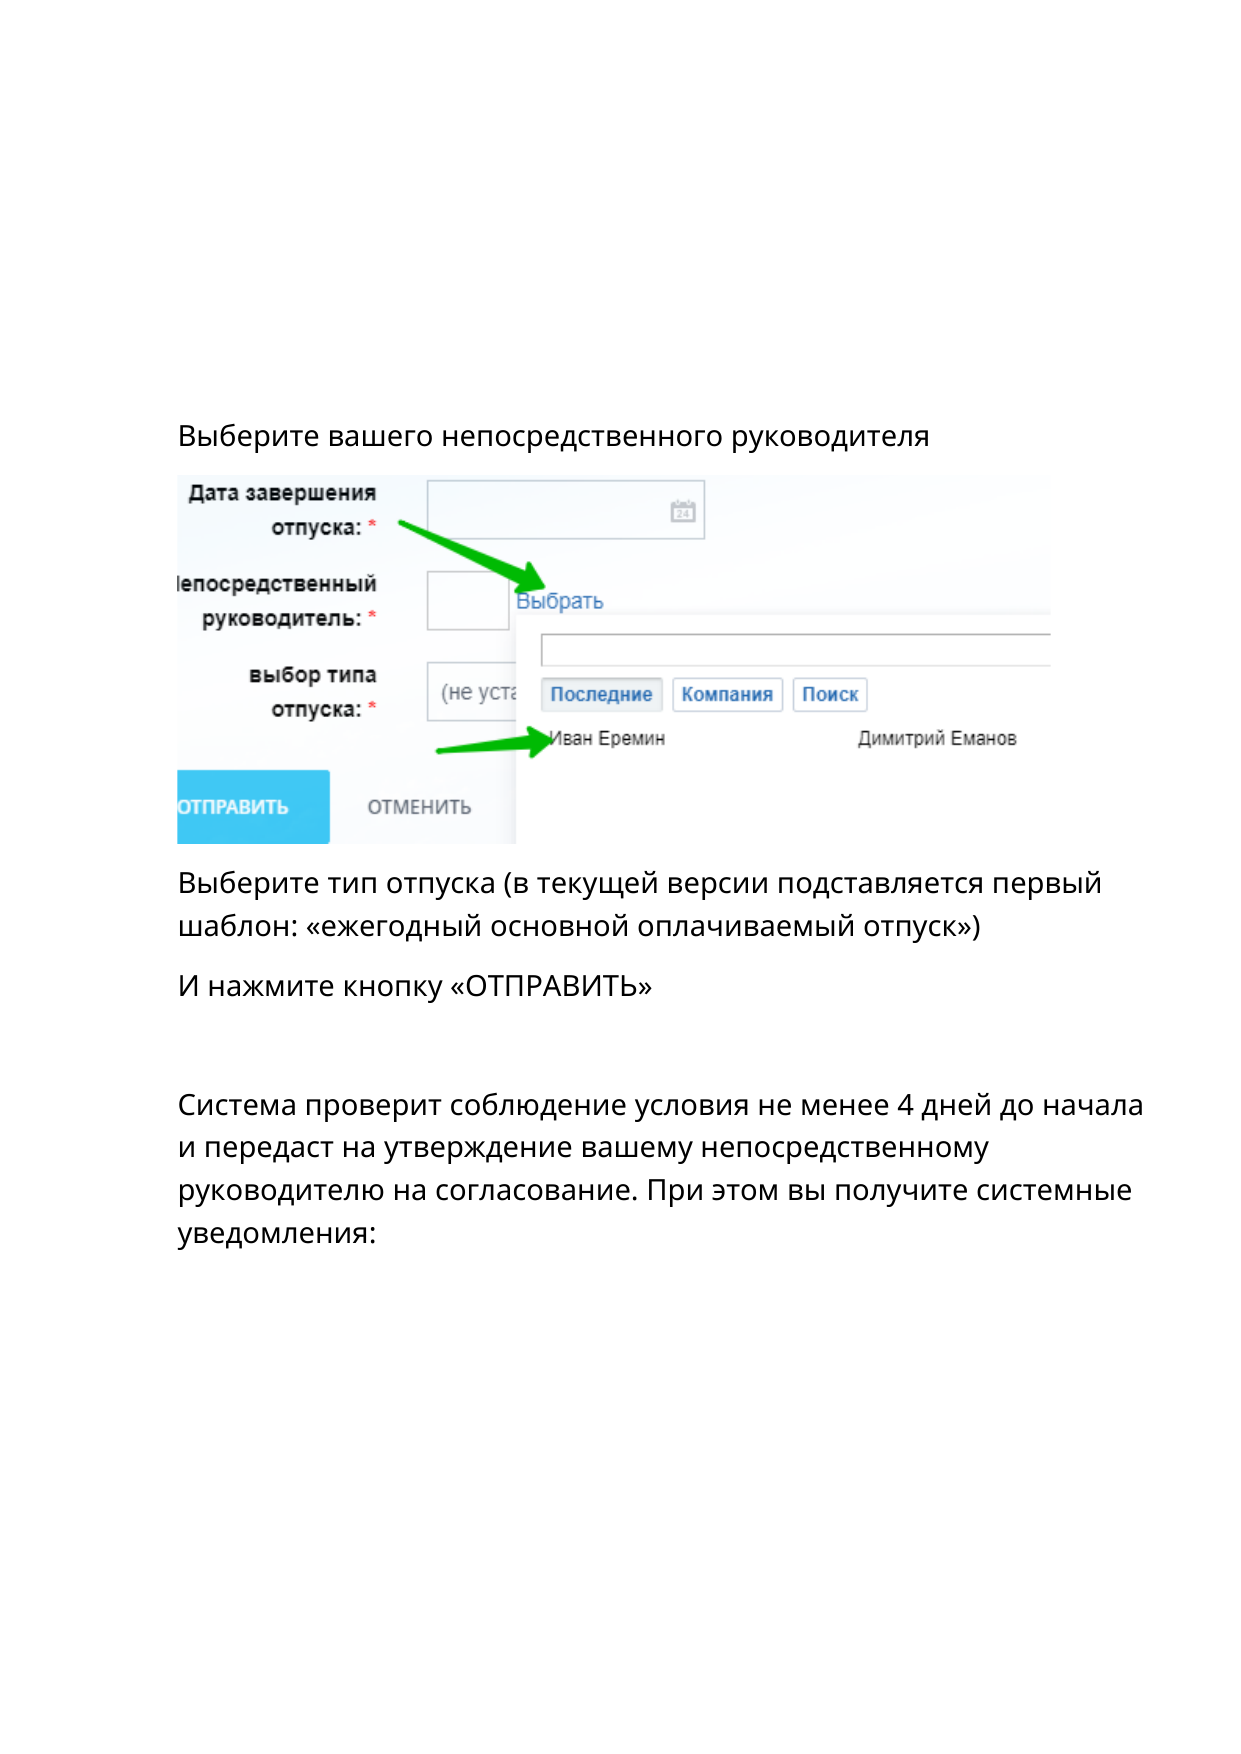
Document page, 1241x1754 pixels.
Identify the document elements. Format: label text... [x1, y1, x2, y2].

text И нажмите кнопку «ОТПРАВИТЬ» [177, 965, 1152, 1004]
text Система проверит соблюдение условия не менее 4 дней до начала и передаст на утверждение вашему непосредственному руководителю на согласование. При этом вы получите системные уведомления: [177, 1084, 1152, 1252]
text Выберите вашего непосредственного руководителя [177, 416, 1152, 455]
text Выберите тип отпуска (в текущей версии подставляется первый шаблон: «ежегодный основной оплачиваемый отпуск») [177, 863, 1152, 945]
picture [177, 475, 1051, 844]
